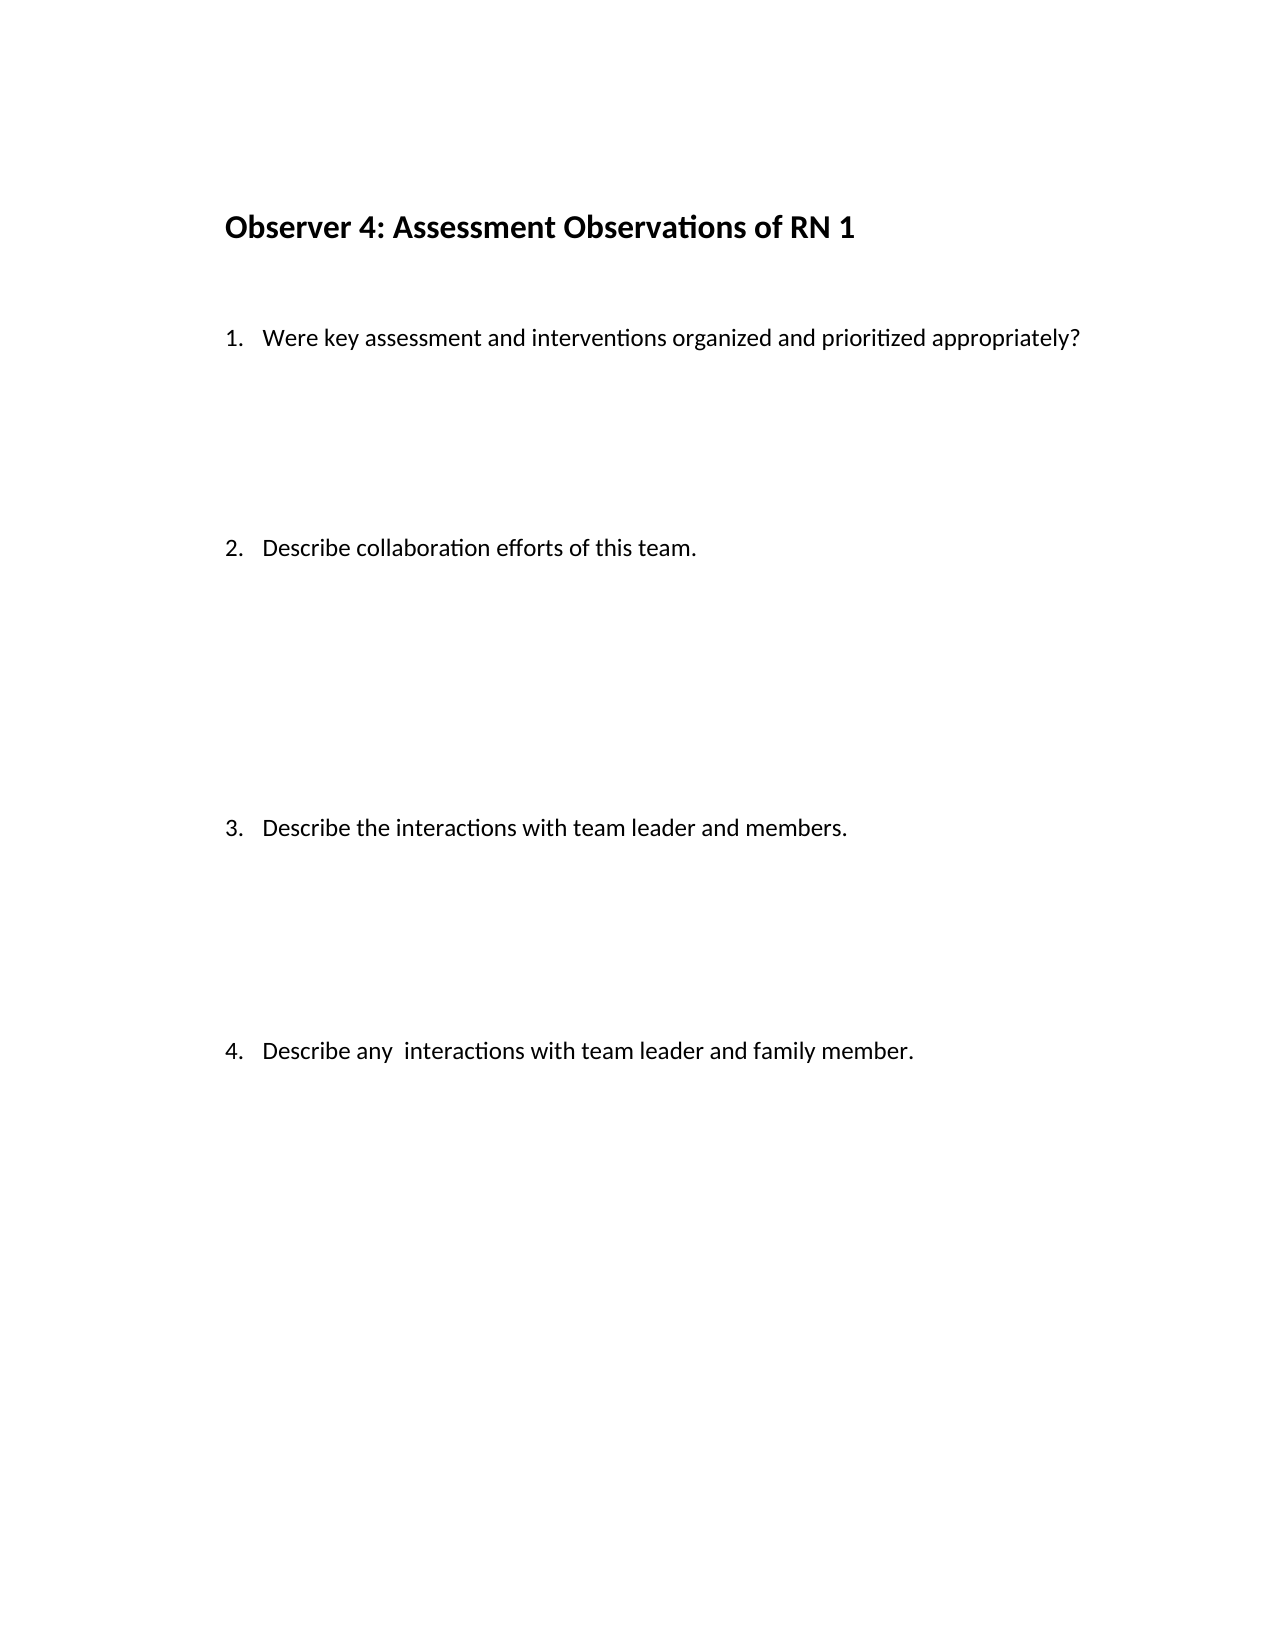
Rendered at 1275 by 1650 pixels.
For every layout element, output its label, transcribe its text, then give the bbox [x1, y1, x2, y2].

list Describe collaboration efforts of this team. [225, 533, 1125, 563]
list Observer 4: Assessment Observations of RN 1 [225, 206, 1125, 247]
list Describe any interactions with team leader and family member. [225, 1035, 1125, 1066]
list Describe the interactions with team leader and members. [225, 812, 1125, 842]
list Were key assessment and interventions organized and prioritized appropriately? [225, 323, 1125, 353]
